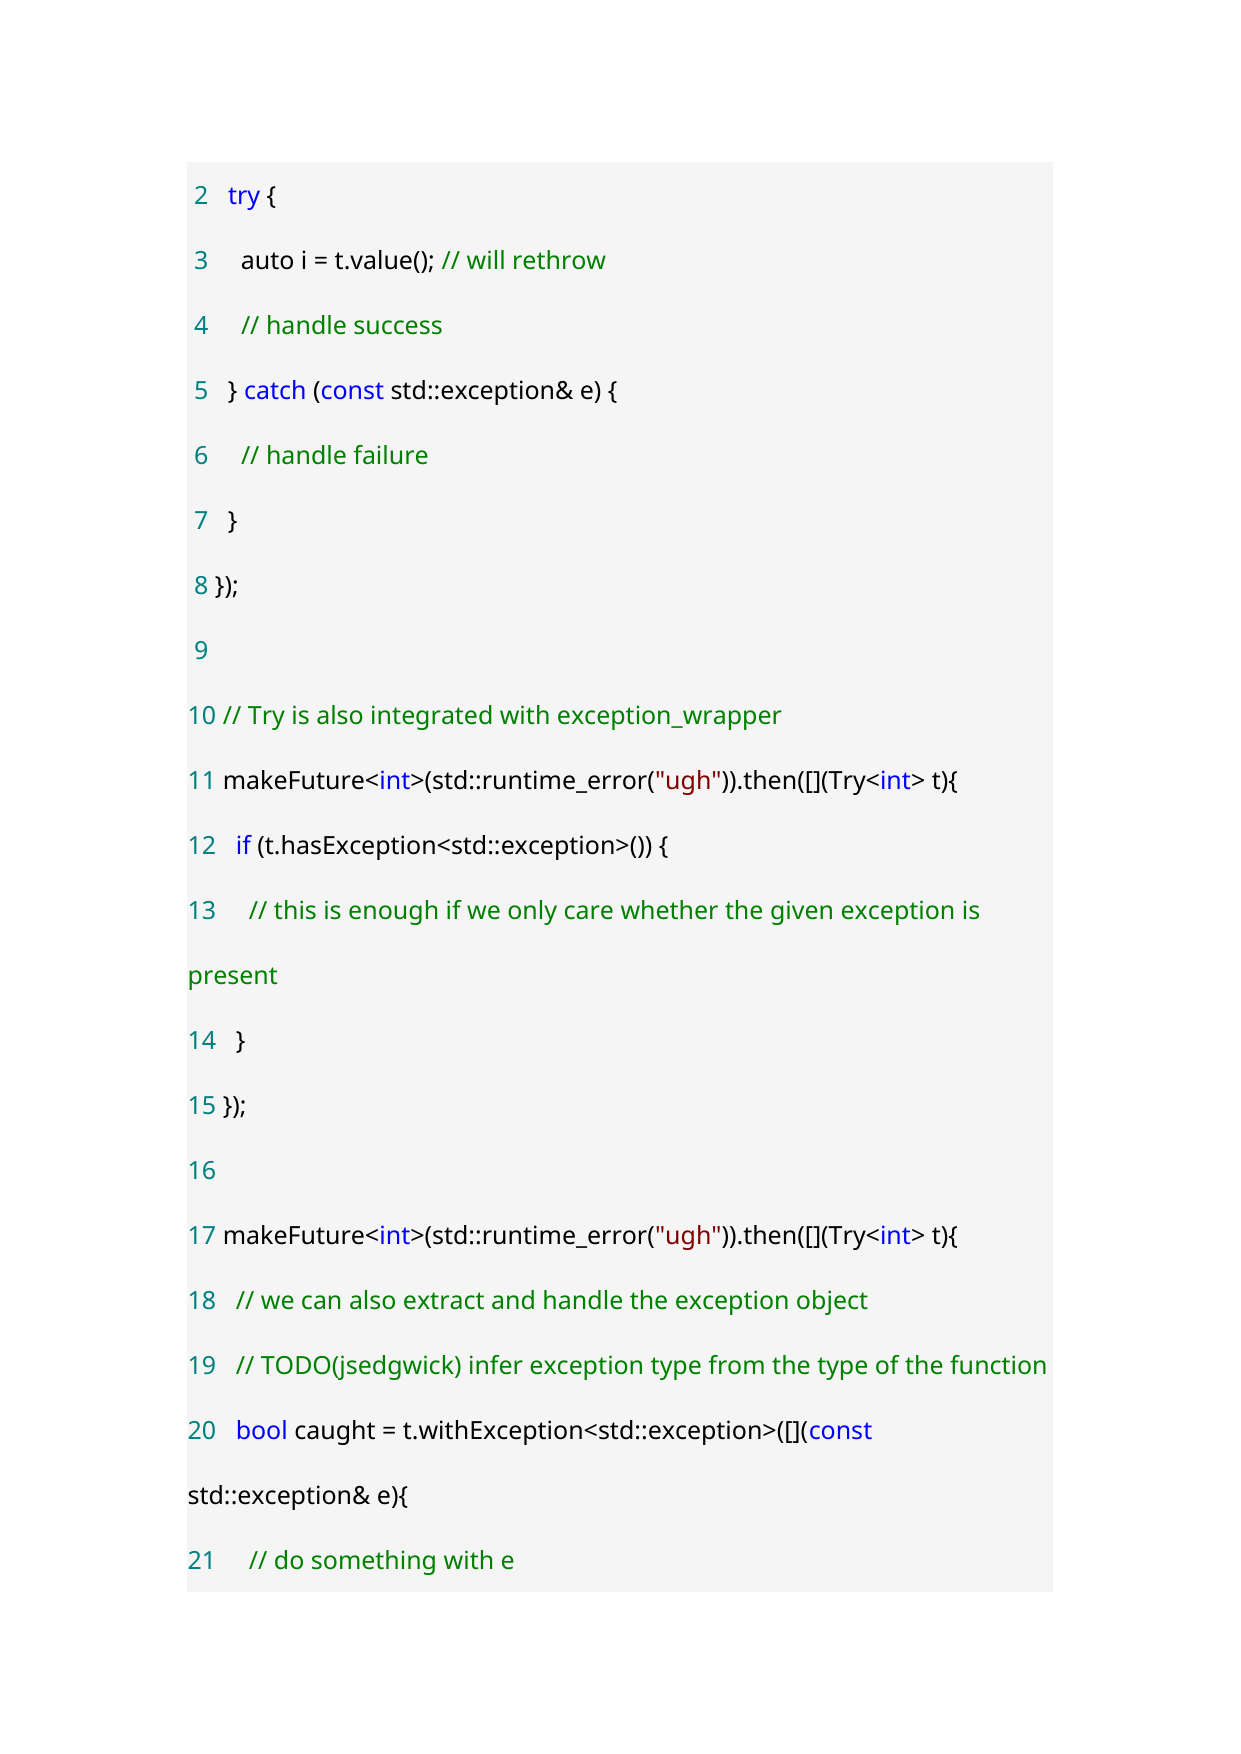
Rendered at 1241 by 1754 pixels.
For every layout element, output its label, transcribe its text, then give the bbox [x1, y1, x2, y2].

text 9 [187, 617, 1053, 682]
text 2 try { [187, 162, 1053, 227]
text 14 } [187, 1007, 1053, 1072]
text 16 [187, 1137, 1053, 1202]
text 10 // Try is also integrated with exception_wrapper [187, 682, 1053, 747]
text 13 // this is enough if we only care whether the given exception is present [187, 877, 1053, 1007]
text 6 // handle failure [187, 422, 1053, 487]
text 19 // TODO(jsedgwick) infer exception type from the type of the function [187, 1332, 1053, 1397]
text 12 if (t.hasException<std::exception>()) { [187, 812, 1053, 877]
text 4 // handle success [187, 292, 1053, 357]
text 5 } catch (const std::exception& e) { [187, 357, 1053, 422]
text 3 auto i = t.value(); // will rethrow [187, 227, 1053, 292]
text 8 }); [187, 552, 1053, 617]
text 18 // we can also extract and handle the exception object [187, 1267, 1053, 1332]
text 21 // do something with e [187, 1527, 1053, 1592]
text 15 }); [187, 1072, 1053, 1137]
text 7 } [187, 487, 1053, 552]
text 17 makeFuture<int>(std::runtime_error("ugh")).then([](Try<int> t){ [187, 1202, 1053, 1267]
text 11 makeFuture<int>(std::runtime_error("ugh")).then([](Try<int> t){ [187, 747, 1053, 812]
text 20 bool caught = t.withException<std::exception>([](const std::exception& e){ [187, 1397, 1053, 1527]
